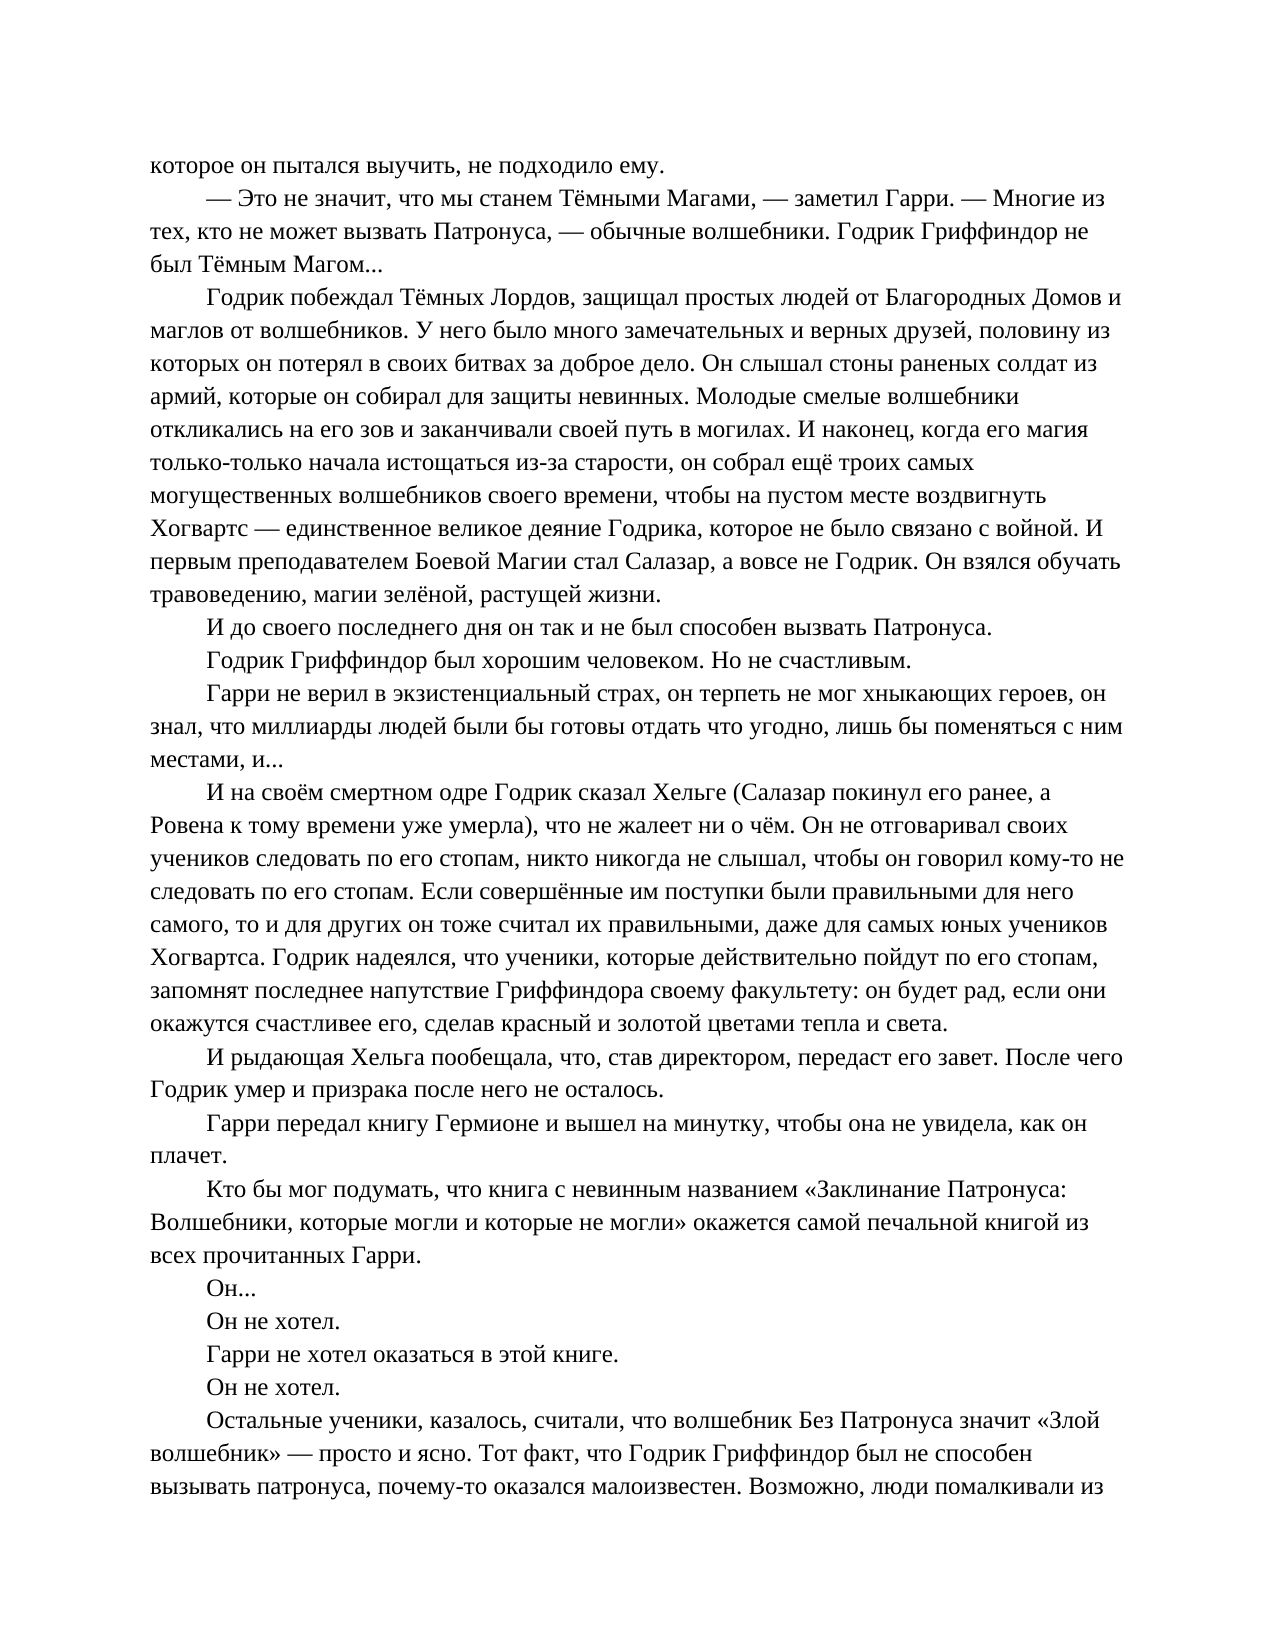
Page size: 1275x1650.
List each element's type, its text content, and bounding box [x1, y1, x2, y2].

text Годрик побеждал Тёмных Лордов, защищал простых людей от Благородных Домов и маглов от волшебников. У него было много замечательных и верных друзей, половину из которых он потерял в своих битвах за доброе дело. Он слышал стоны раненых солдат из армий, которые он собирал для защиты невинных. Молодые смелые волшебники откликались на его зов и заканчивали своей путь в могилах. И наконец, когда его магия только-только начала истощаться из-за старости, он собрал ещё троих самых могущественных волшебников своего времени, чтобы на пустом месте воздвигнуть Хогвартс — единственное великое деяние Годрика, которое не было связано с войной. И первым преподавателем Боевой Магии стал Салазар, а вовсе не Годрик. Он взялся обучать травоведению, магии зелёной, растущей жизни. [150, 282, 1125, 608]
text Годрик Гриффиндор был хорошим человеком. Но не счастливым. [150, 645, 1125, 674]
text И рыдающая Хельга пообещала, что, став директором, передаст его завет. После чего Годрик умер и призрака после него не осталось. [150, 1042, 1125, 1103]
text И на своём смертном одре Годрик сказал Хельге (Салазар покинул его ранее, а Ровена к тому времени уже умерла), что не жалеет ни о чём. Он не отговаривал своих учеников следовать по его стопам, никто никогда не слышал, чтобы он говорил кому-то не следовать по его стопам. Если совершённые им поступки были правильными для него самого, то и для других он тоже считал их правильными, даже для самых юных учеников Хогвартса. Годрик надеялся, что ученики, которые действительно пойдут по его стопам, запомнят последнее напутствие Гриффиндора своему факультету: он будет рад, если они окажутся счастливее его, сделав красный и золотой цветами тепла и света. [150, 777, 1125, 1037]
text Он не хотел. [150, 1306, 1125, 1334]
text — Это не значит, что мы станем Тёмными Магами, — заметил Гарри. — Многие из тех, кто не может вызвать Патронуса, — обычные волшебники. Годрик Гриффиндор не был Тёмным Магом... [150, 183, 1125, 278]
text Гарри передал книгу Гермионе и вышел на минутку, чтобы она не увидела, как он плачет. [150, 1108, 1125, 1169]
text Гарри не хотел оказаться в этой книге. [150, 1339, 1125, 1367]
text Кто бы мог подумать, что книга с невинным названием «Заклинание Патронуса: Волшебники, которые могли и которые не могли» окажется самой печальной книгой из всех прочитанных Гарри. [150, 1174, 1125, 1268]
text Он... [150, 1273, 1125, 1301]
text И до своего последнего дня он так и не был способен вызвать Патронуса. [150, 612, 1125, 641]
text Он не хотел. [150, 1372, 1125, 1401]
text Гарри не верил в экзистенциальный страх, он терпеть не мог хныкающих героев, он знал, что миллиарды людей были бы готовы отдать что угодно, лишь бы поменяться с ним местами, и... [150, 678, 1125, 773]
